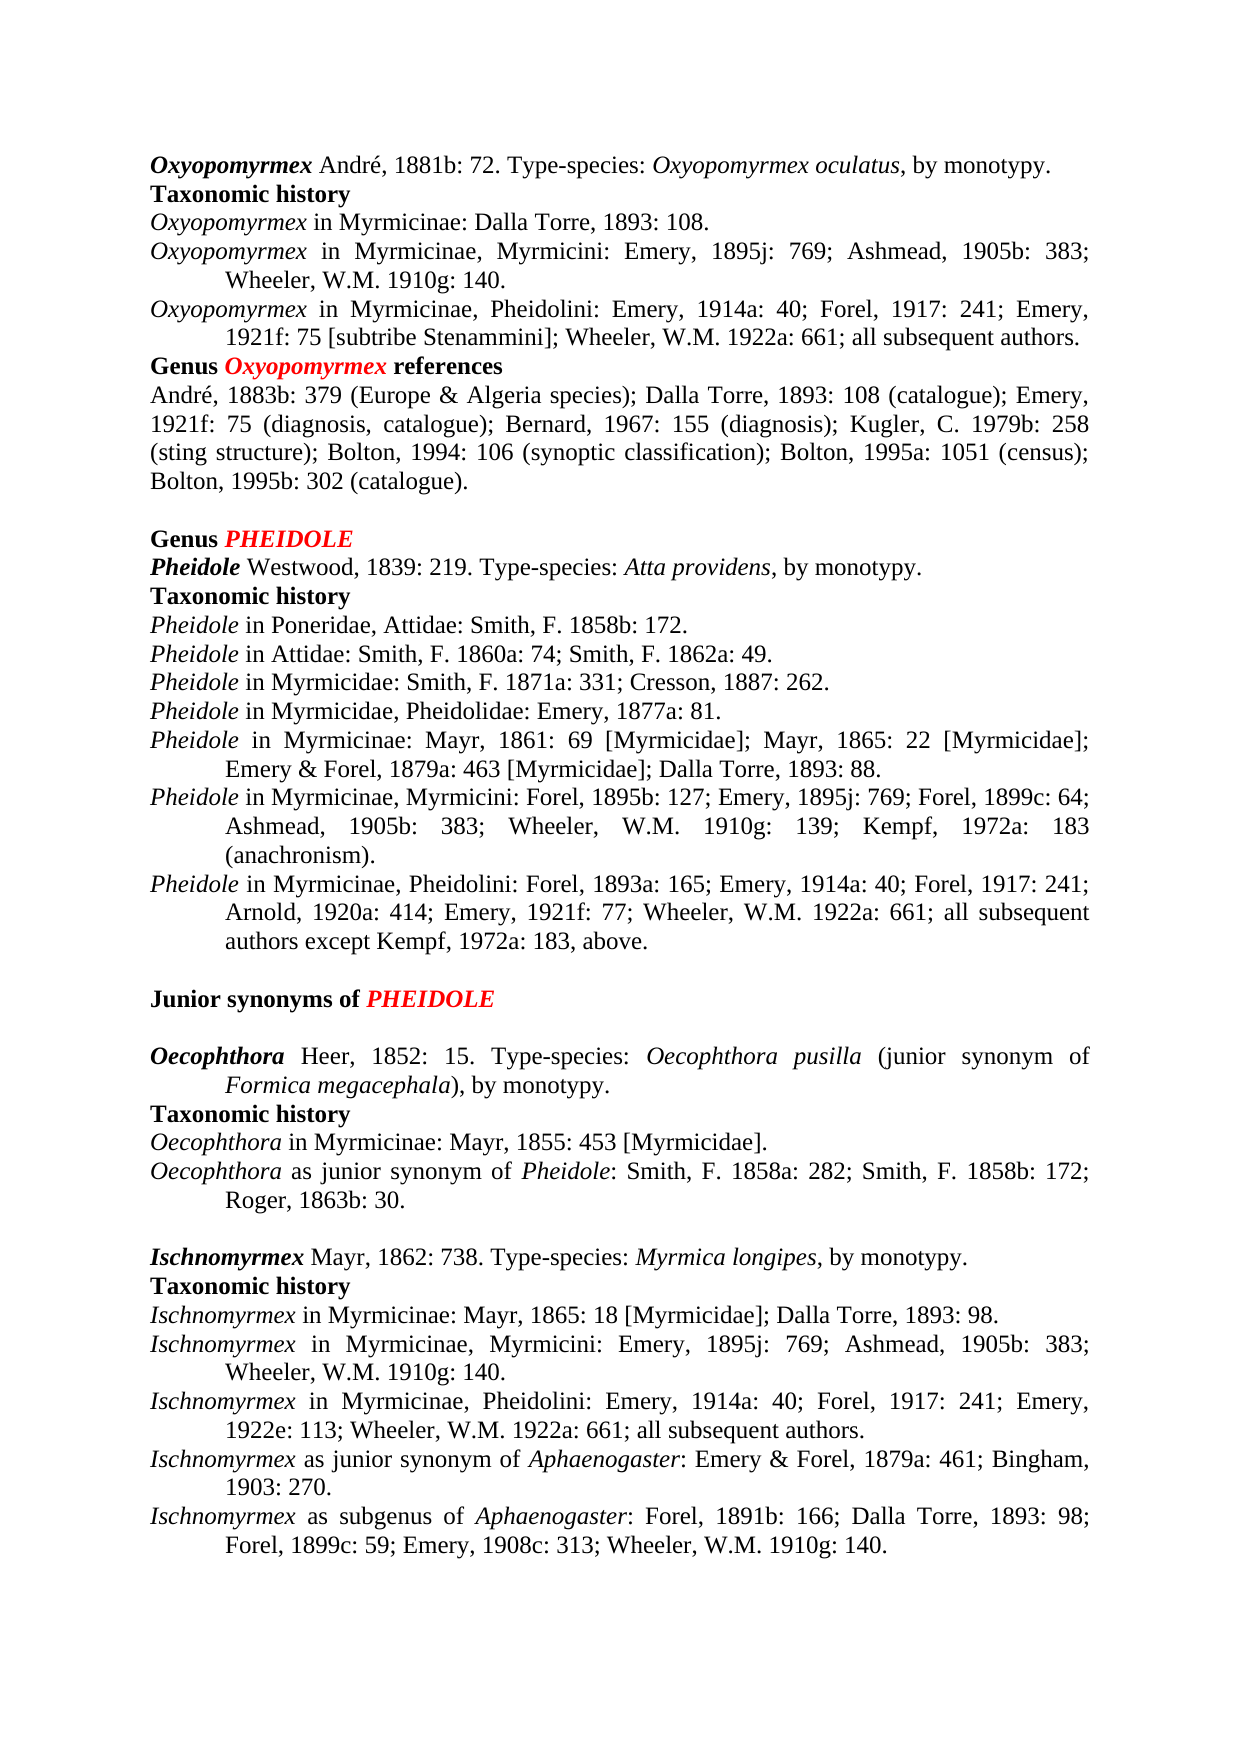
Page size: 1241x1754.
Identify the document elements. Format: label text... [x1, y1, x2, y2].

text Pheidole in Poneridae, Attidae: Smith, F. 1858b: 172. [150, 610, 1090, 639]
text Oecophthora in Myrmicinae: Mayr, 1855: 453 [Myrmicidae]. [150, 1127, 1090, 1156]
text Genus Oxyopomyrmex references [150, 351, 1090, 380]
text Ischnomyrmex Mayr, 1862: 738. Type-species: Myrmica longipes, by monotypy. [150, 1242, 1090, 1271]
text Taxonomic history [150, 1271, 1090, 1300]
text Ischnomyrmex in Myrmicinae: Mayr, 1865: 18 [Myrmicidae]; Dalla Torre, 1893: 98. [150, 1300, 1090, 1329]
text Pheidole in Myrmicidae: Smith, F. 1871a: 331; Cresson, 1887: 262. [150, 667, 1090, 696]
text André, 1883b: 379 (Europe & Algeria species); Dalla Torre, 1893: 108 (catalogue); Emery, 1921f: 75 (diagnosis, catalogue); Bernard, 1967: 155 (diagnosis); Kugler, C. 1979b: 258 (sting structure); Bolton, 1994: 106 (synoptic classification); Bolton, 1995a: 1051 (census); Bolton, 1995b: 302 (catalogue). [150, 380, 1090, 495]
text Taxonomic history [150, 581, 1090, 610]
text Oecophthora Heer, 1852: 15. Type-species: Oecophthora pusilla (junior synonym of Formica megacephala), by monotypy. [150, 1041, 1090, 1099]
text Pheidole in Myrmicinae, Myrmicini: Forel, 1895b: 127; Emery, 1895j: 769; Forel, 1899c: 64; Ashmead, 1905b: 383; Wheeler, W.M. 1910g: 139; Kempf, 1972a: 183 (anachronism). [150, 782, 1090, 869]
text Genus PHEIDOLE [150, 524, 1090, 552]
text Pheidole in Attidae: Smith, F. 1860a: 74; Smith, F. 1862a: 49. [150, 639, 1090, 667]
text Pheidole in Myrmicinae, Pheidolini: Forel, 1893a: 165; Emery, 1914a: 40; Forel, 1917: 241; Arnold, 1920a: 414; Emery, 1921f: 77; Wheeler, W.M. 1922a: 661; all subsequent authors except Kempf, 1972a: 183, above. [150, 869, 1090, 955]
text Oecophthora as junior synonym of Pheidole: Smith, F. 1858a: 282; Smith, F. 1858b: 172; Roger, 1863b: 30. [150, 1156, 1090, 1214]
text Oxyopomyrmex in Myrmicinae, Pheidolini: Emery, 1914a: 40; Forel, 1917: 241; Emery, 1921f: 75 [subtribe Stenammini]; Wheeler, W.M. 1922a: 661; all subsequent authors. [150, 294, 1090, 351]
text Taxonomic history [150, 179, 1090, 207]
text Oxyopomyrmex in Myrmicinae, Myrmicini: Emery, 1895j: 769; Ashmead, 1905b: 383; Wheeler, W.M. 1910g: 140. [150, 236, 1090, 294]
text Pheidole in Myrmicidae, Pheidolidae: Emery, 1877a: 81. [150, 696, 1090, 725]
text Oxyopomyrmex André, 1881b: 72. Type-species: Oxyopomyrmex oculatus, by monotypy. [150, 150, 1090, 179]
text Pheidole in Myrmicinae: Mayr, 1861: 69 [Myrmicidae]; Mayr, 1865: 22 [Myrmicidae]; Emery & Forel, 1879a: 463 [Myrmicidae]; Dalla Torre, 1893: 88. [150, 725, 1090, 782]
text Junior synonyms of PHEIDOLE [150, 984, 1090, 1012]
text Pheidole Westwood, 1839: 219. Type-species: Atta providens, by monotypy. [150, 552, 1090, 581]
text Ischnomyrmex in Myrmicinae, Pheidolini: Emery, 1914a: 40; Forel, 1917: 241; Emery, 1922e: 113; Wheeler, W.M. 1922a: 661; all subsequent authors. [150, 1386, 1090, 1444]
text Ischnomyrmex as junior synonym of Aphaenogaster: Emery & Forel, 1879a: 461; Bingham, 1903: 270. [150, 1444, 1090, 1501]
text Ischnomyrmex in Myrmicinae, Myrmicini: Emery, 1895j: 769; Ashmead, 1905b: 383; Wheeler, W.M. 1910g: 140. [150, 1329, 1090, 1386]
text Taxonomic history [150, 1099, 1090, 1127]
text Oxyopomyrmex in Myrmicinae: Dalla Torre, 1893: 108. [150, 207, 1090, 236]
text Ischnomyrmex as subgenus of Aphaenogaster: Forel, 1891b: 166; Dalla Torre, 1893: 98; Forel, 1899c: 59; Emery, 1908c: 313; Wheeler, W.M. 1910g: 140. [150, 1501, 1090, 1559]
